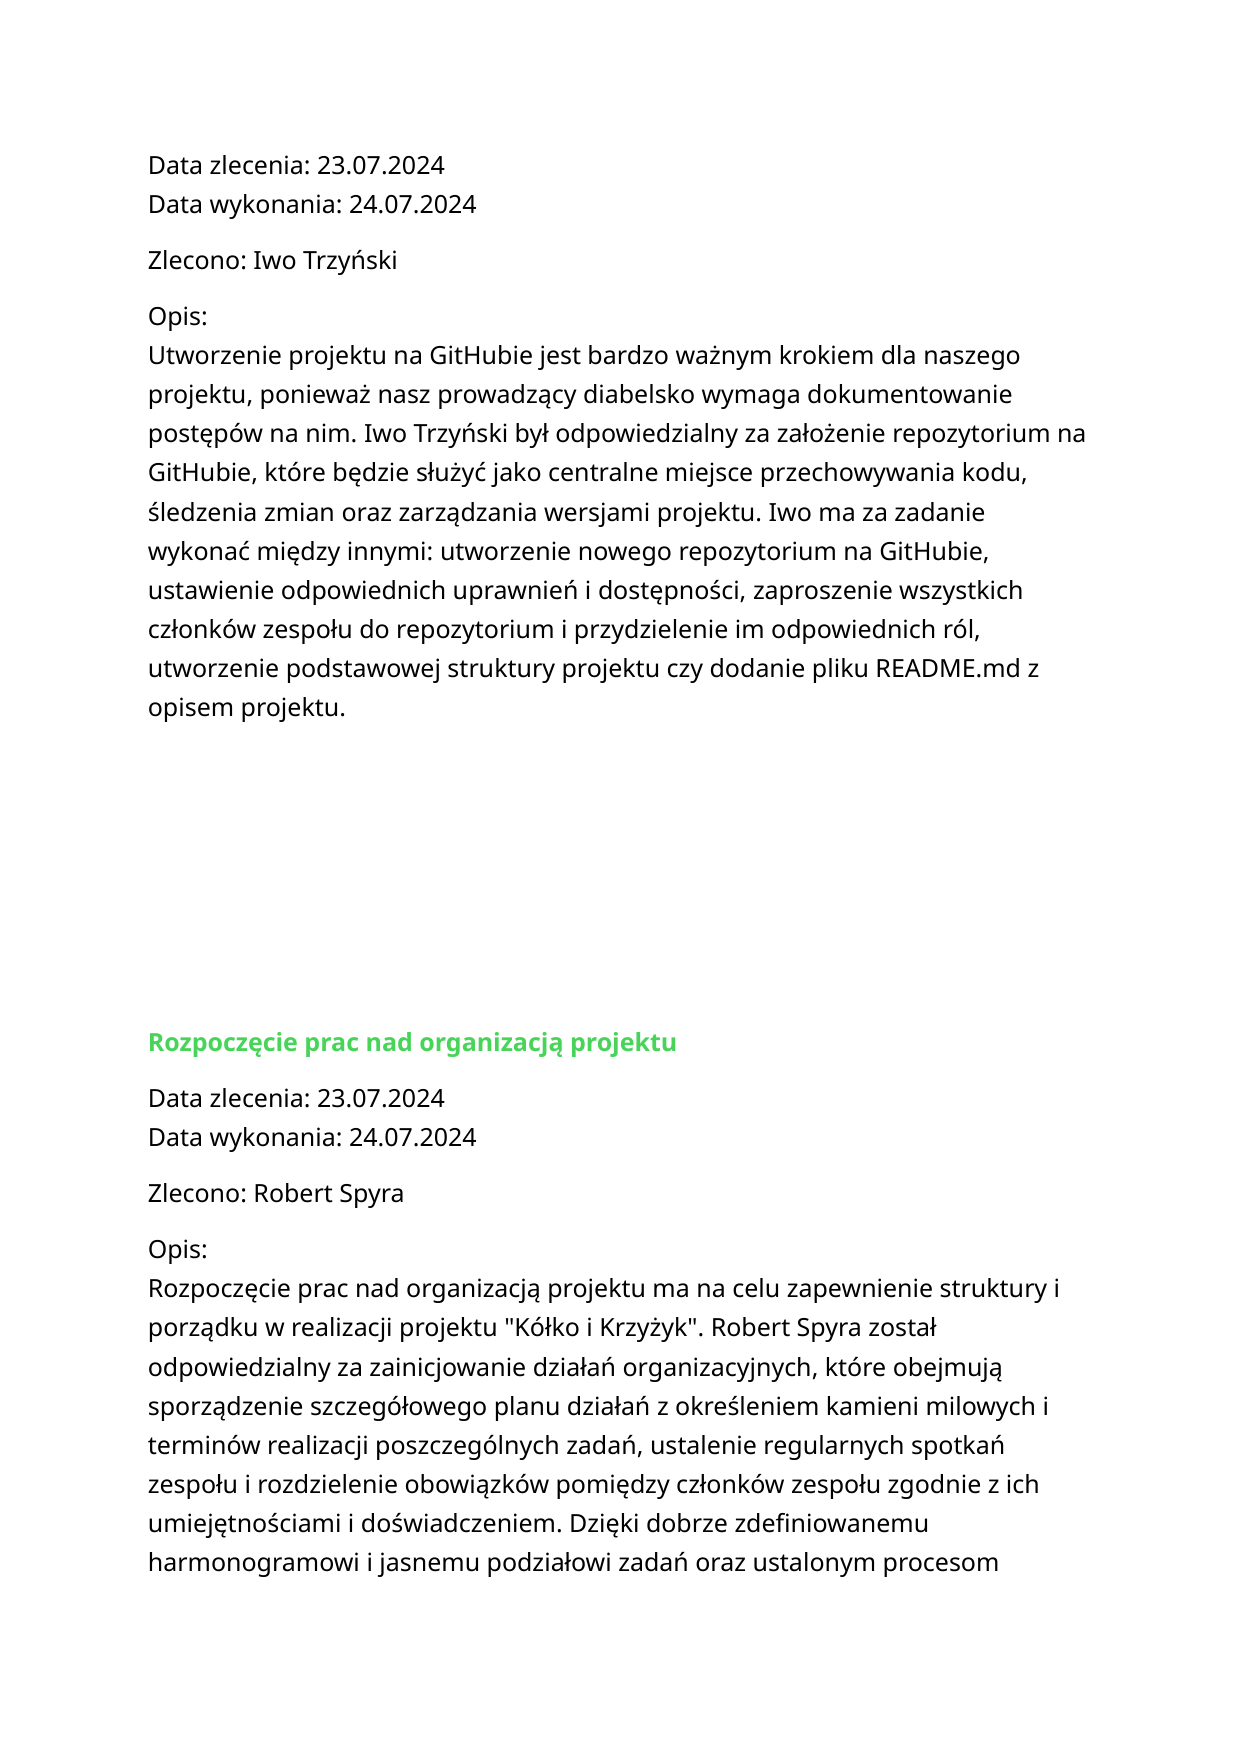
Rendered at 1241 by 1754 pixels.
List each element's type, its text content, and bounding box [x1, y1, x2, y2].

text Opis: Utworzenie projektu na GitHubie jest bardzo ważnym krokiem dla naszego projektu, ponieważ nasz prowadzący diabelsko wymaga dokumentowanie postępów na nim. Iwo Trzyński był odpowiedzialny za założenie repozytorium na GitHubie, które będzie służyć jako centralne miejsce przechowywania kodu, śledzenia zmian oraz zarządzania wersjami projektu. Iwo ma za zadanie wykonać między innymi: utworzenie nowego repozytorium na GitHubie, ustawienie odpowiednich uprawnień i dostępności, zaproszenie wszystkich członków zespołu do repozytorium i przydzielenie im odpowiednich ról, utworzenie podstawowej struktury projektu czy dodanie pliku README.md z opisem projektu. [148, 298, 1093, 724]
text Zlecono: Iwo Trzyński [148, 243, 1093, 277]
text Zlecono: Robert Spyra [148, 1176, 1093, 1210]
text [148, 1232, 1093, 1579]
text Rozpoczęcie prac nad organizacją projektu [148, 1025, 1093, 1059]
text Data zlecenia: 23.07.2024 Data wykonania: 24.07.2024 [148, 1081, 1093, 1154]
text Data zlecenia: 23.07.2024 Data wykonania: 24.07.2024 [148, 148, 1093, 221]
